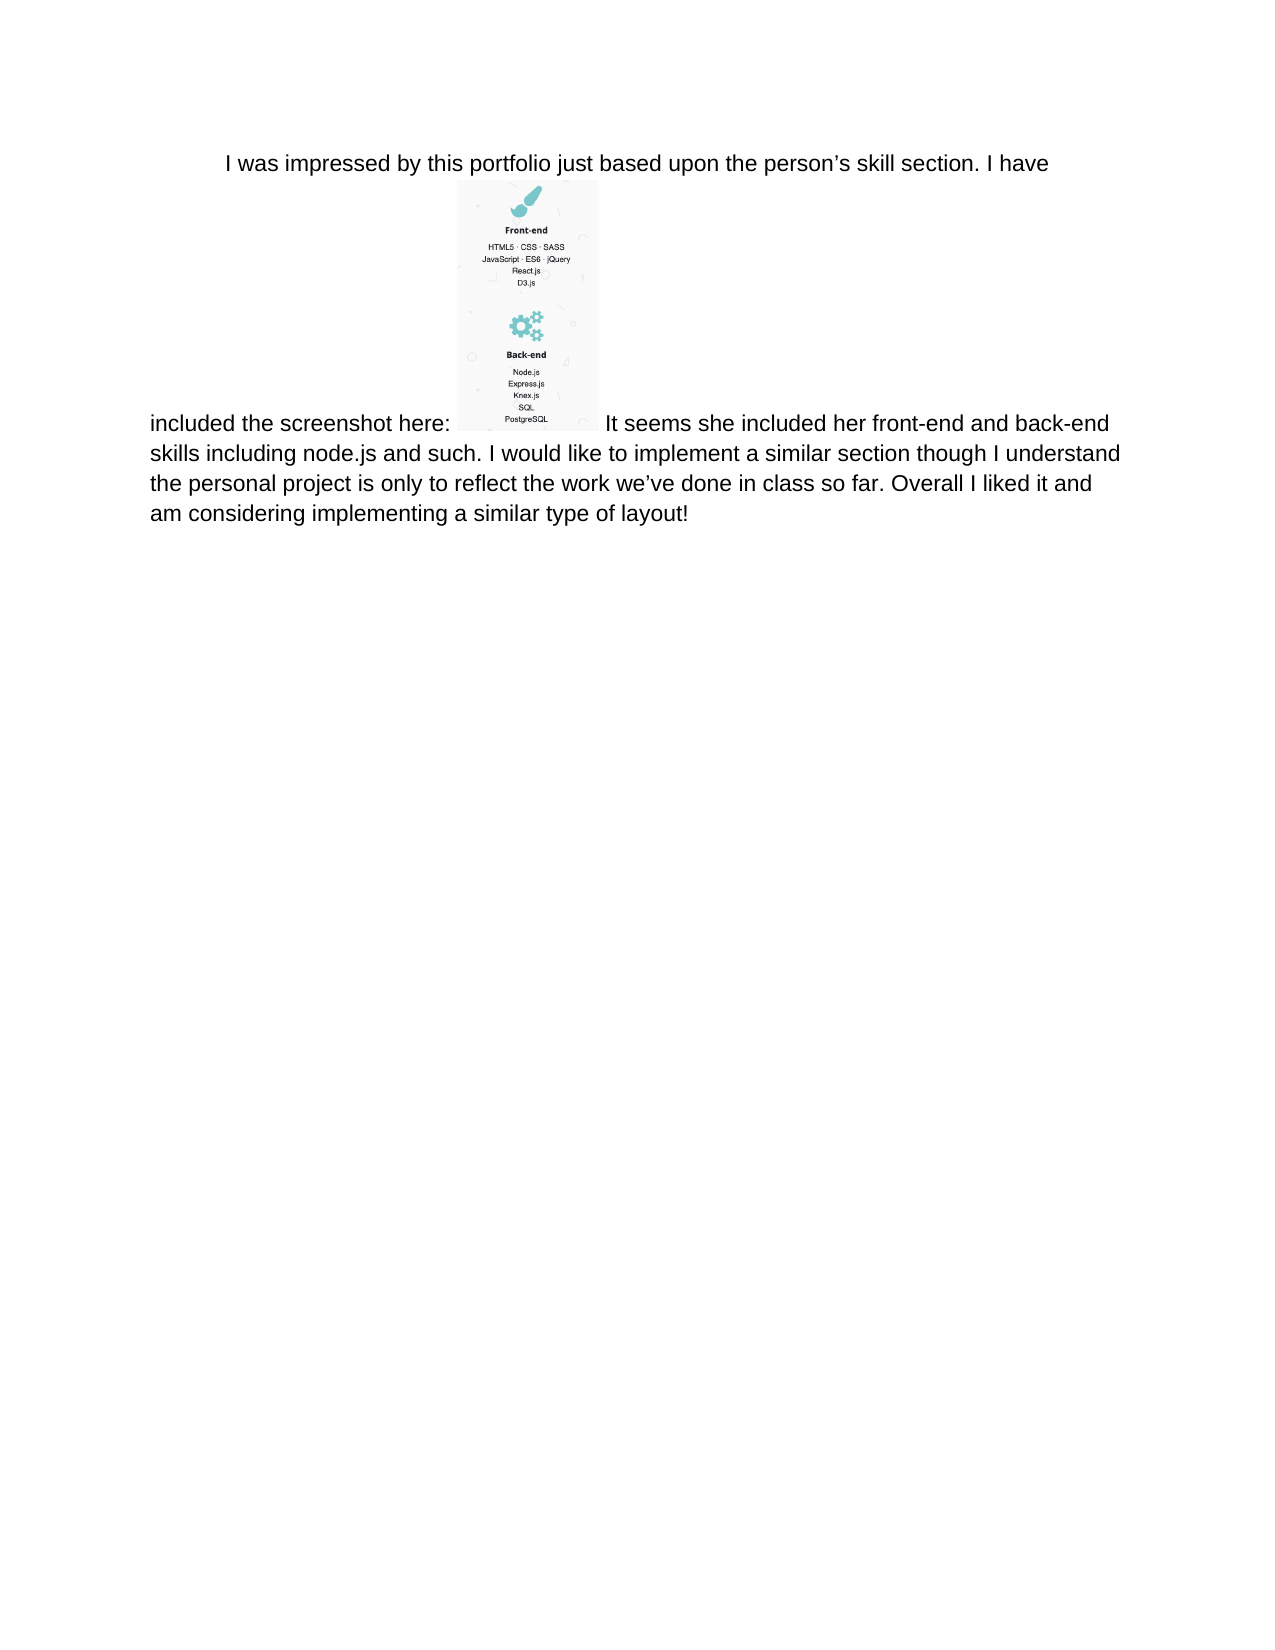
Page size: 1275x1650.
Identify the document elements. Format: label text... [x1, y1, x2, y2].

text I was impressed by this portfolio just based upon the person’s skill section. I have included the screenshot here: It seems she included her front-end and back-end skills including node.js and such. I would like to implement a similar section though I understand the personal project is only to reflect the work we’ve done in class so far. Overall I liked it and am considering implementing a similar type of layout! [150, 150, 1125, 527]
picture [457, 180, 599, 431]
